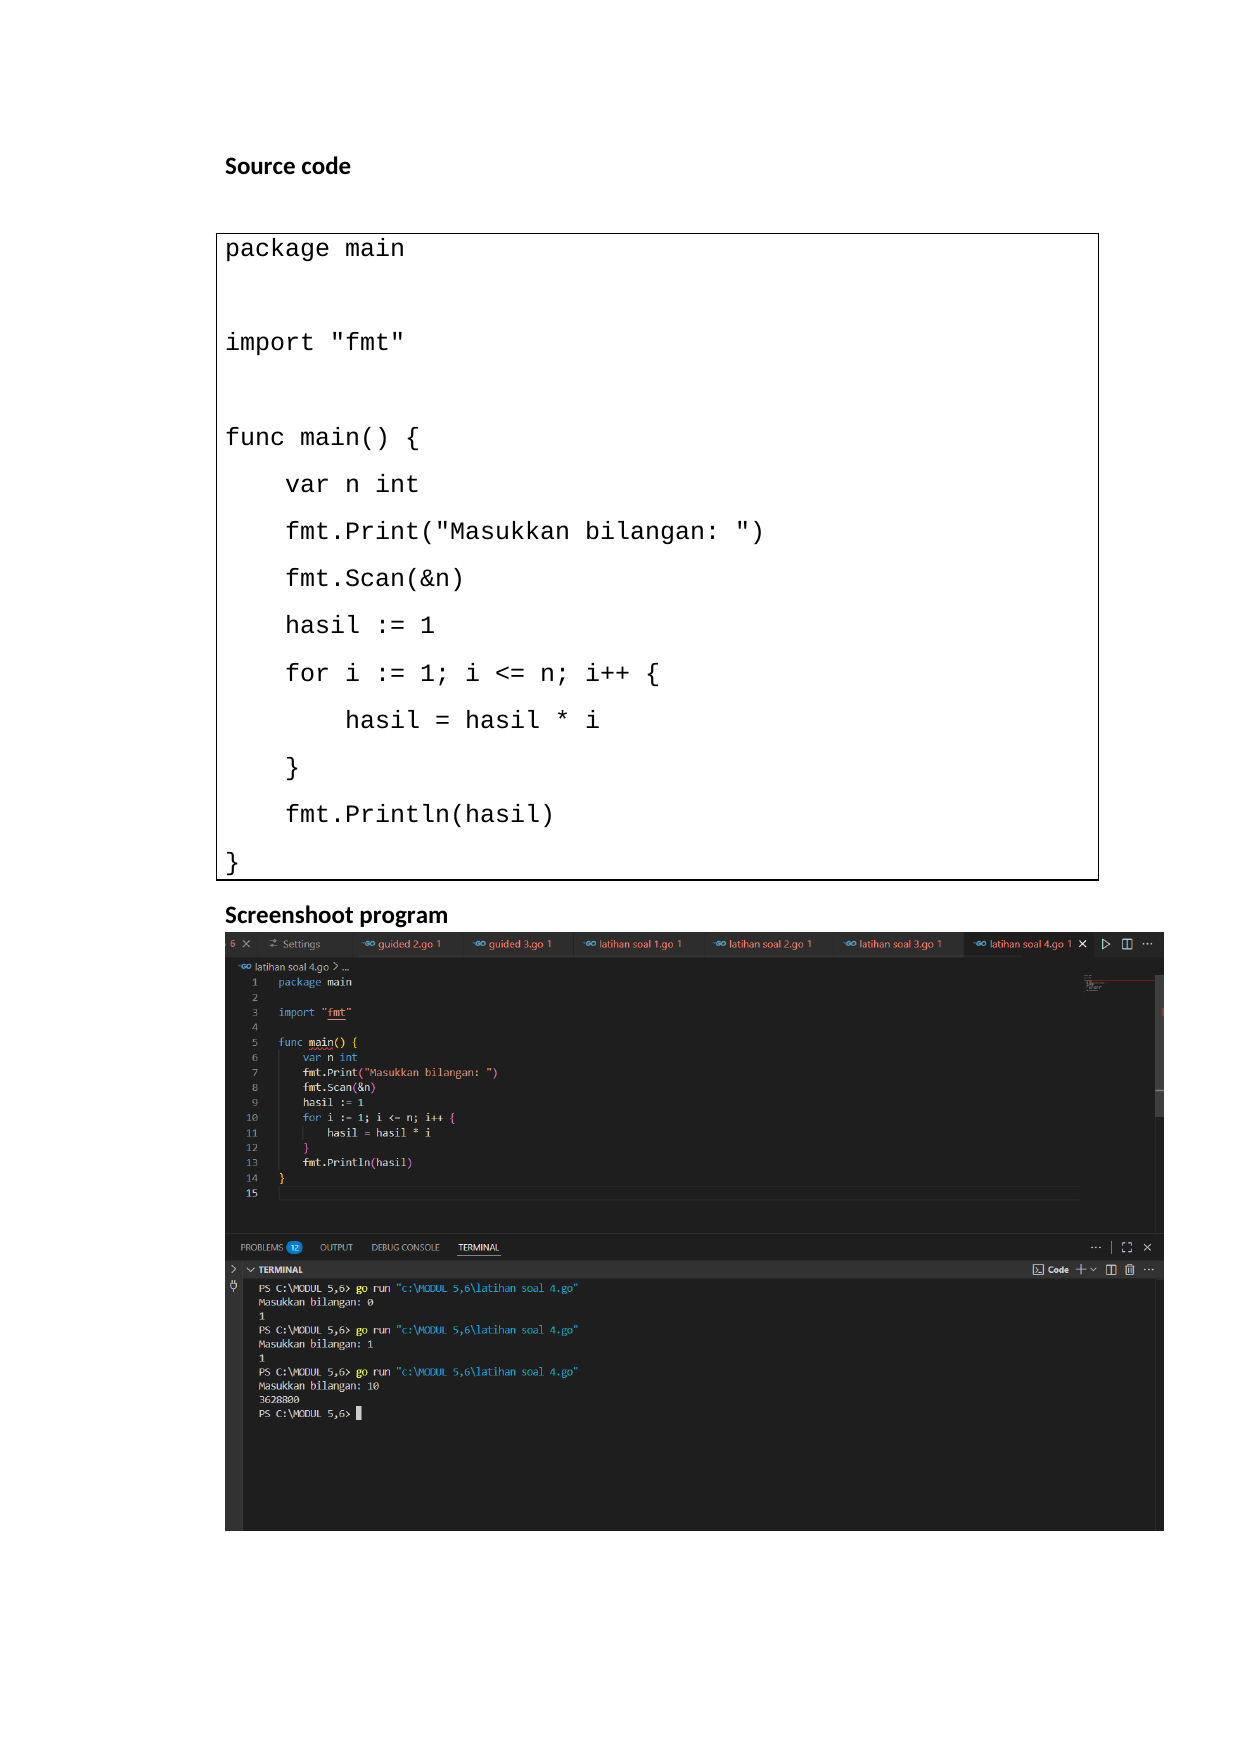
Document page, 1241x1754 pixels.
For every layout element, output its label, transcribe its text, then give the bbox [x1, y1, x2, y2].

text func main() { [217, 421, 1098, 453]
text fmt.Println(hasil) [217, 799, 1098, 830]
text for i := 1; i <= n; i++ { [217, 657, 1098, 689]
text fmt.Print("Masukkan bilangan: ") [217, 516, 1098, 547]
text Source code [225, 150, 1090, 181]
text package main [217, 234, 1098, 264]
text import "fmt" [217, 327, 1098, 358]
text var n int [217, 468, 1098, 500]
text Screenshoot program [225, 899, 1090, 930]
text hasil = hasil * i [217, 704, 1098, 736]
picture [225, 932, 1164, 1531]
text hasil := 1 [217, 610, 1098, 641]
text fmt.Scan(&n) [217, 563, 1098, 594]
text } [217, 846, 1098, 879]
text } [217, 752, 1098, 783]
